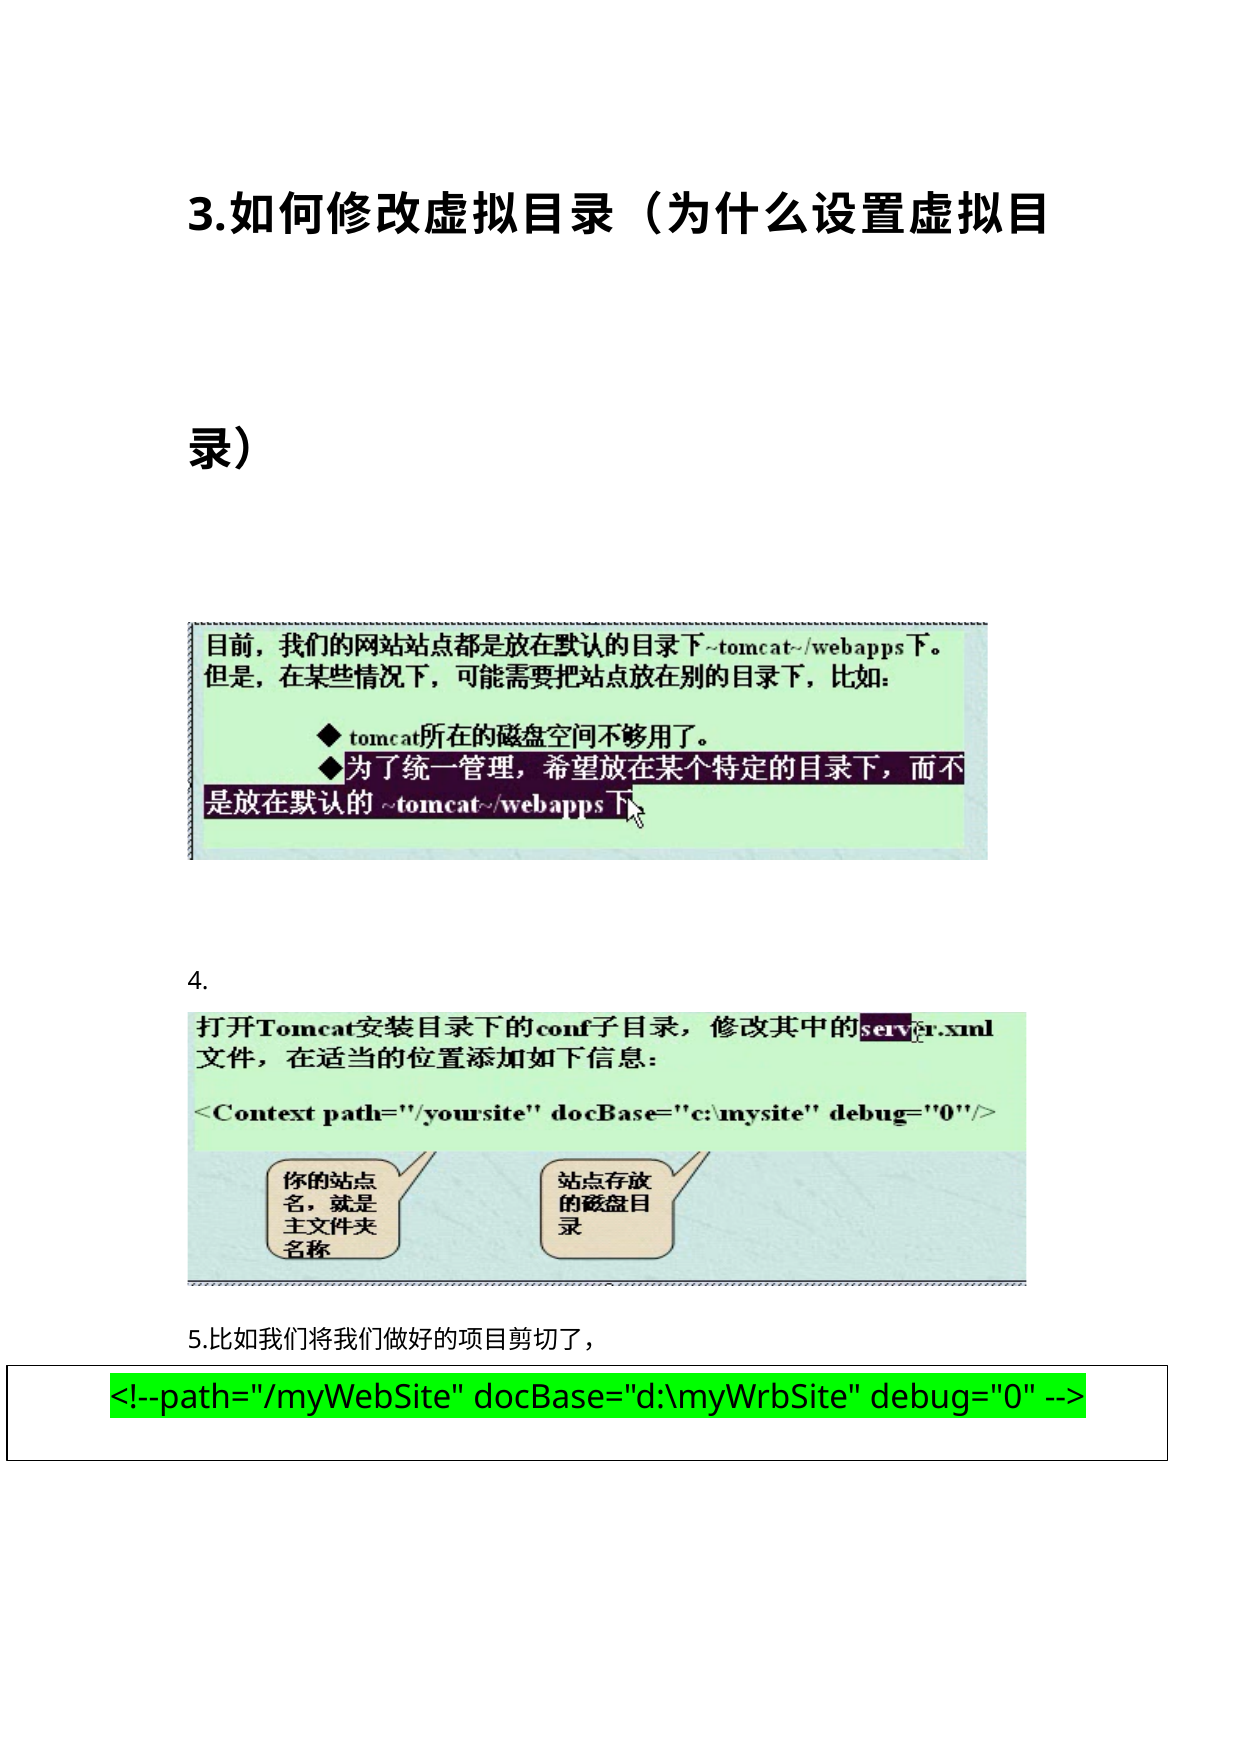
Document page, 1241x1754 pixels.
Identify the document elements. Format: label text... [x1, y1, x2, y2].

text 5.比如我们将我们做好的项目剪切了， [187, 1305, 1053, 1365]
picture [187, 1012, 1027, 1286]
subtitle 3.如何修改虚拟目录（为什么设置虚拟目录） [187, 162, 1053, 494]
text 4. [187, 947, 1053, 1012]
picture [187, 622, 988, 860]
